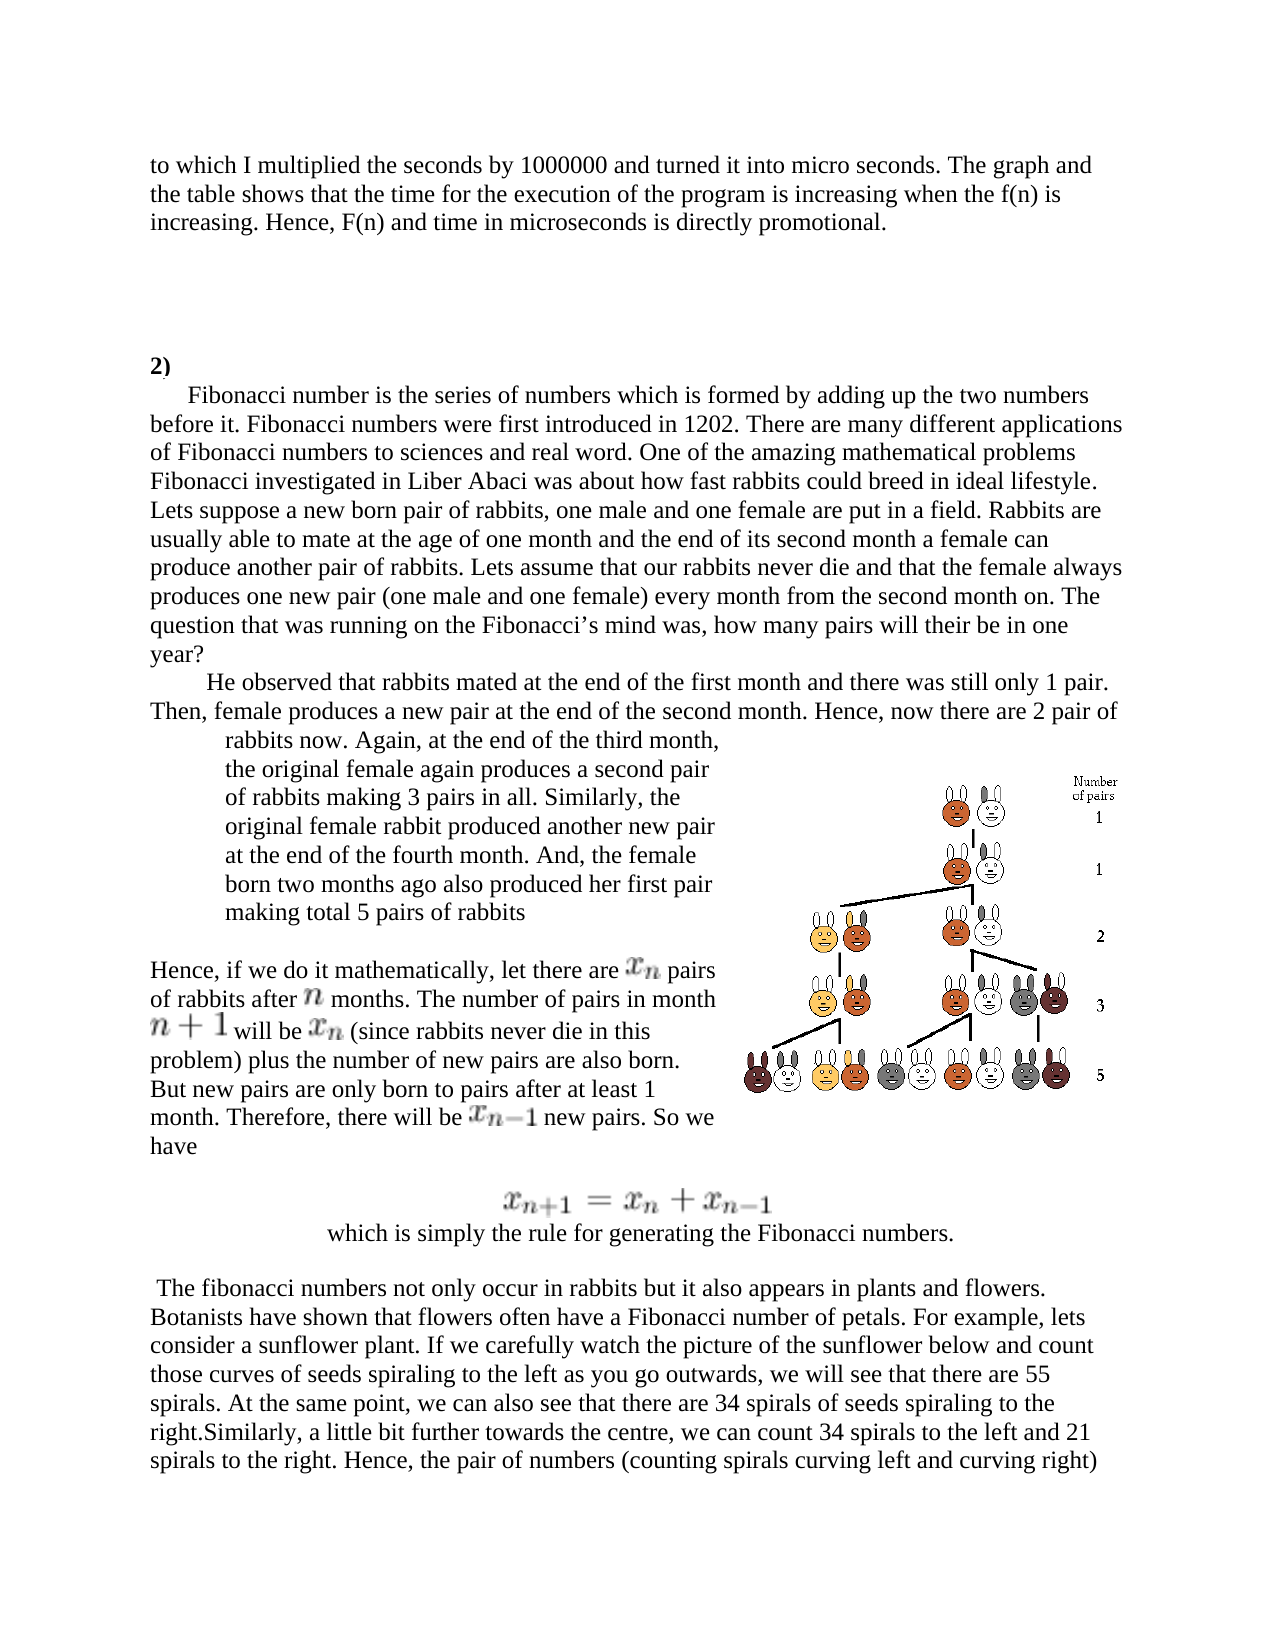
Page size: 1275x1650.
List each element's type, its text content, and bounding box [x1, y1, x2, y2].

text Then, female produces a new pair at the end of the second month. Hence, now there are 2 pair of rabbits now. Again, at the end of the third month, the original female again produces a second pair of rabbits making 3 pairs in all. Similarly, the original female rabbit produced another new pair at the end of the fourth month. And, the female born two months ago also produced her first pair making total 5 pairs of rabbits [150, 696, 1125, 926]
picture [741, 776, 1123, 1096]
text Fibonacci number is the series of numbers which is formed by adding up the two numbers before it. Fibonacci numbers were first introduced in 1202. There are many different applications of Fibonacci numbers to sciences and real word. One of the amazing mathematical problems Fibonacci investigated in Liber Abaci was about how fast rabbits could breed in ideal lifestyle. Lets suppose a new born pair of rabbits, one male and one female are put in a field. Rabbits are usually able to mate at the age of one month and the end of its second month a female can produce another pair of rabbits. Lets assume that our rabbits never die and that the female always produces one new pair (one male and one female) every month from the second month on. The question that was running on the Fibonacci’s mind was, how many pairs will their be in one year? [150, 380, 1125, 667]
picture [625, 957, 661, 979]
picture [468, 1105, 538, 1126]
picture [308, 1018, 344, 1040]
text 2) [150, 351, 1125, 380]
text He observed that rabbits mated at the end of the first month and there was still only 1 pair. [150, 667, 1125, 696]
picture [150, 1012, 228, 1040]
text Hence, if we do it mathematically, let there are pairs of rabbits after months. The number of pairs in month will be (since rabbits never die in this problem) plus the number of new pairs are also born. But new pairs are only born to pairs after at least 1 month. Therefore, there will be new pairs. So we have [150, 955, 1125, 1160]
picture [503, 1188, 772, 1218]
text which is simply the rule for generating the Fibonacci numbers. [150, 1218, 1125, 1247]
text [150, 150, 1125, 236]
picture [303, 988, 325, 1007]
